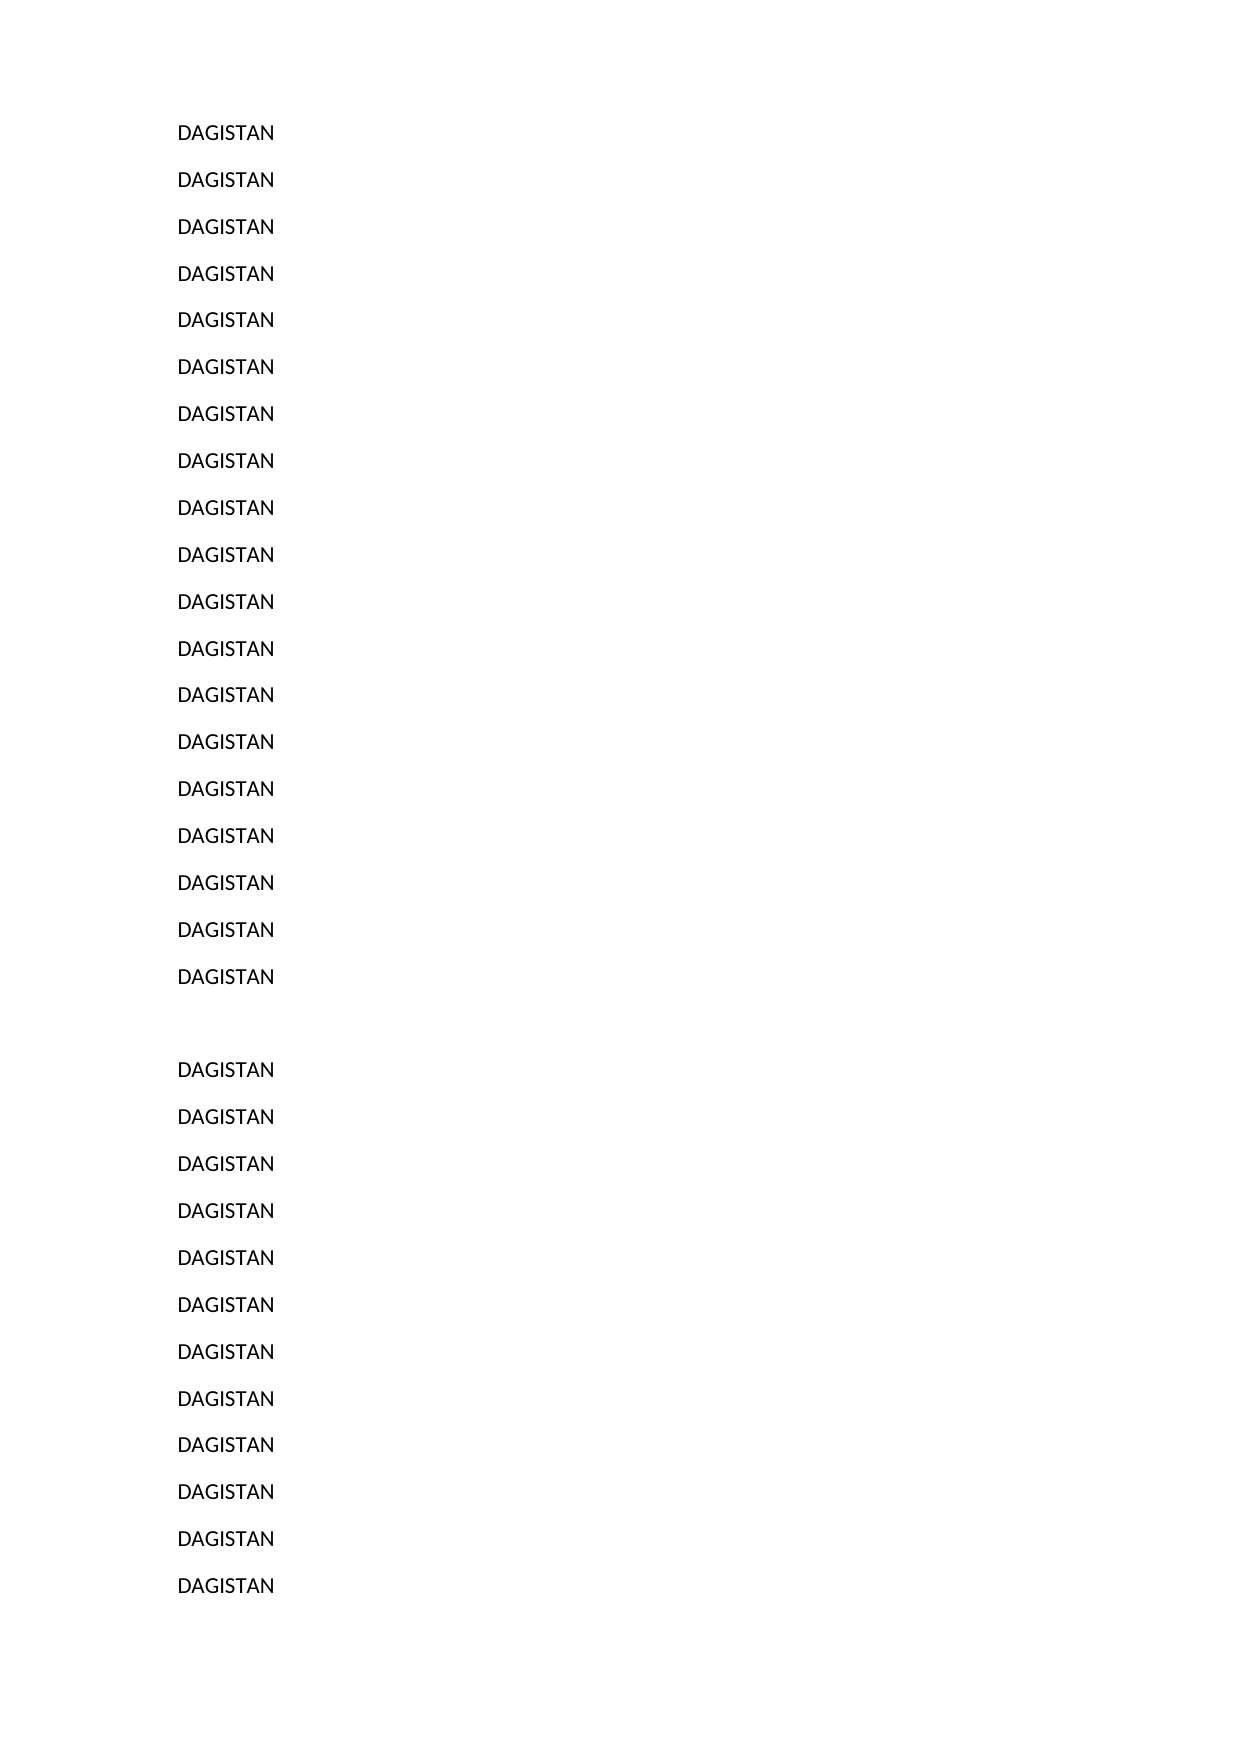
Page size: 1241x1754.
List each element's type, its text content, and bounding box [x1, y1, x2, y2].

text DAGISTAN [177, 352, 1152, 381]
text DAGISTAN [177, 915, 1152, 943]
text DAGISTAN [177, 1384, 1152, 1412]
text DAGISTAN [177, 1149, 1152, 1177]
text DAGISTAN [177, 868, 1152, 896]
text DAGISTAN [177, 774, 1152, 802]
text DAGISTAN [177, 1102, 1152, 1131]
text DAGISTAN [177, 493, 1152, 521]
text DAGISTAN [177, 212, 1152, 240]
text DAGISTAN [177, 1571, 1152, 1599]
text DAGISTAN [177, 118, 1152, 146]
text DAGISTAN [177, 1477, 1152, 1506]
text DAGISTAN [177, 446, 1152, 474]
text DAGISTAN [177, 306, 1152, 334]
text DAGISTAN [177, 727, 1152, 756]
text DAGISTAN [177, 1337, 1152, 1365]
text DAGISTAN [177, 1524, 1152, 1552]
text DAGISTAN [177, 962, 1152, 990]
text DAGISTAN [177, 681, 1152, 709]
text DAGISTAN [177, 399, 1152, 427]
text DAGISTAN [177, 821, 1152, 849]
text DAGISTAN [177, 1431, 1152, 1459]
text DAGISTAN [177, 540, 1152, 568]
text DAGISTAN [177, 587, 1152, 615]
text DAGISTAN [177, 259, 1152, 287]
text DAGISTAN [177, 1243, 1152, 1271]
text DAGISTAN [177, 634, 1152, 662]
text DAGISTAN [177, 1056, 1152, 1084]
text DAGISTAN [177, 165, 1152, 193]
text DAGISTAN [177, 1196, 1152, 1224]
text DAGISTAN [177, 1290, 1152, 1318]
